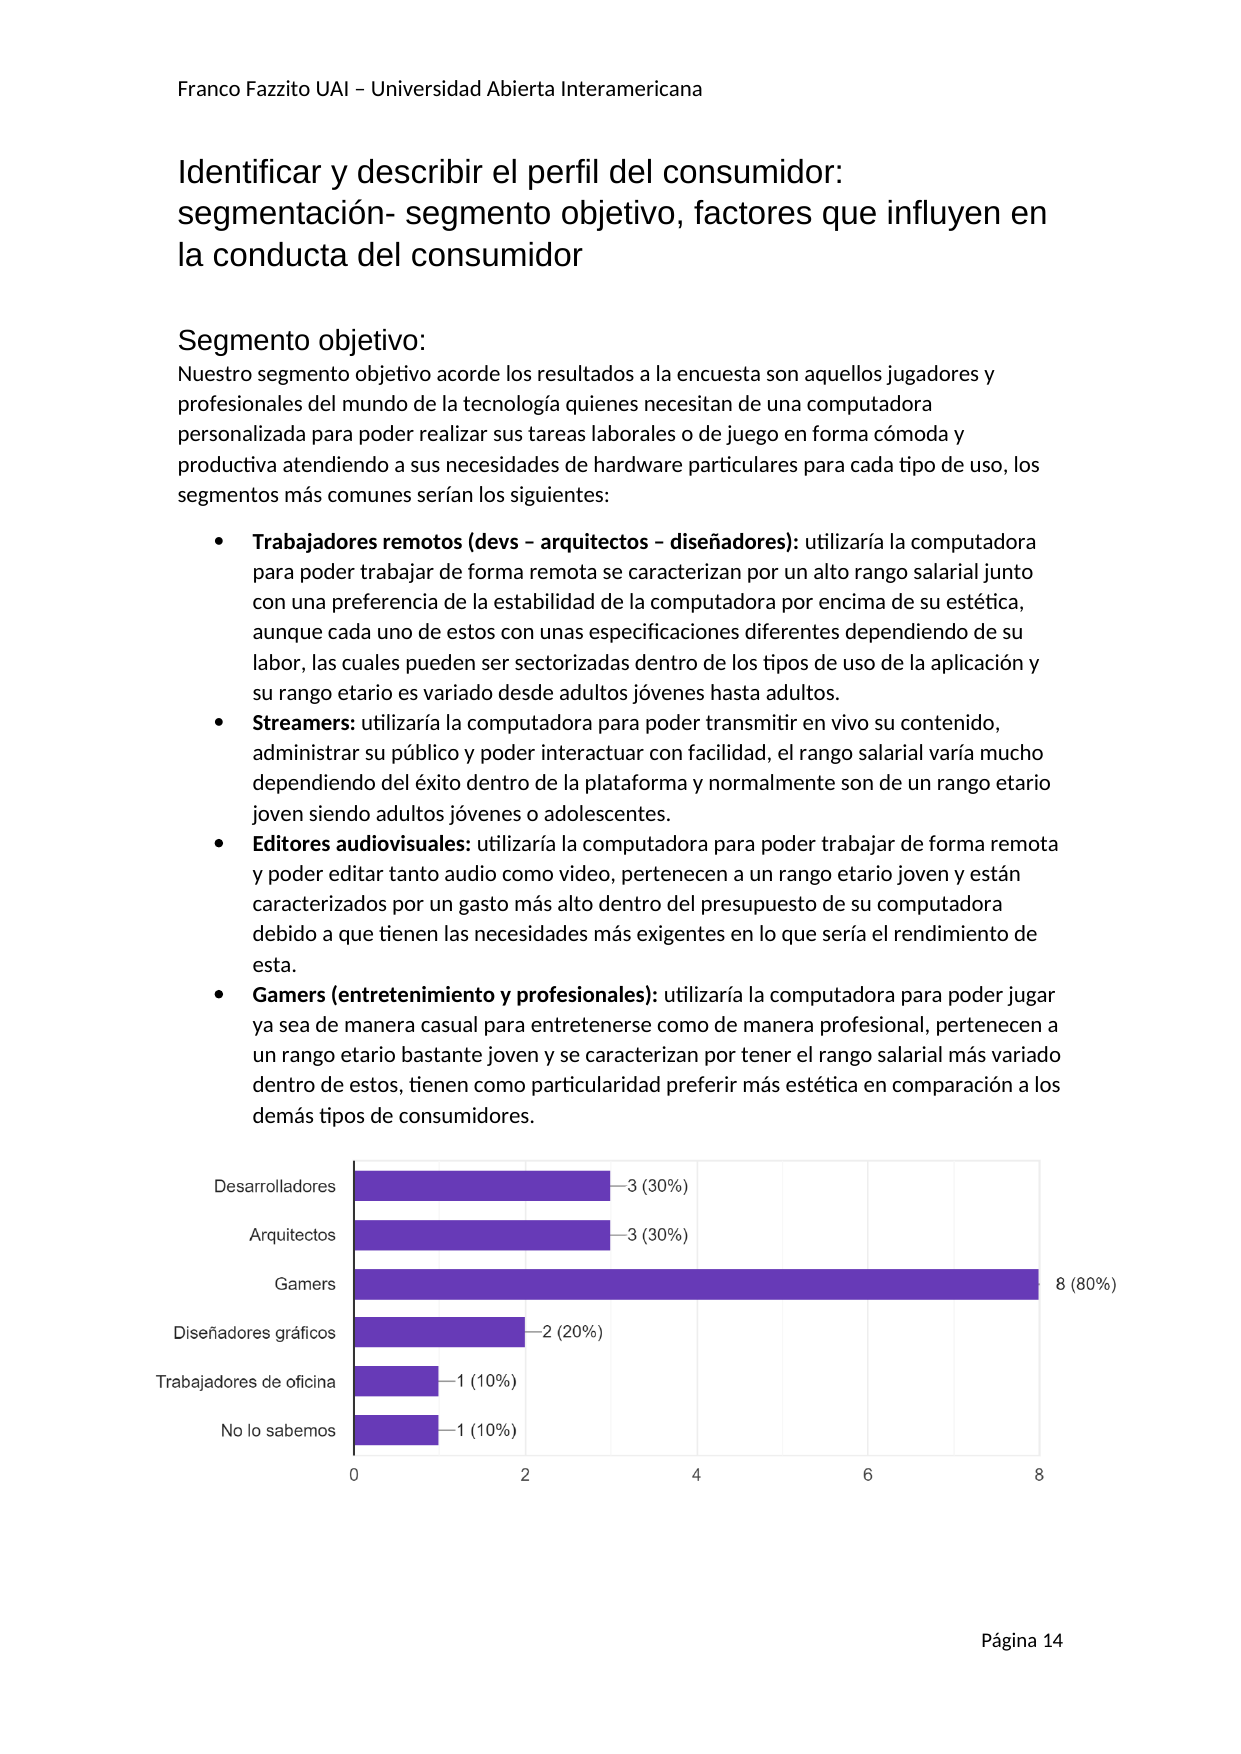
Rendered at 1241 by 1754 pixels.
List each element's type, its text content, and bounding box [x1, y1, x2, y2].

list Streamers: utilizaría la computadora para poder transmitir en vivo su contenido, administrar su público y poder interactuar con facilidad, el rango salarial varía mucho dependiendo del éxito dentro de la plataforma y normalmente son de un rango etario joven siendo adultos jóvenes o adolescentes. [215, 708, 1063, 827]
picture [146, 1145, 1125, 1501]
text Nuestro segmento objetivo acorde los resultados a la encuesta son aquellos jugadores y profesionales del mundo de la tecnología quienes necesitan de una computadora personalizada para poder realizar sus tareas laborales o de juego en forma cómoda y productiva atendiendo a sus necesidades de hardware particulares para cada tipo de uso, los segmentos más comunes serían los siguientes: [177, 359, 1063, 508]
list Gamers (entretenimiento y profesionales): utilizaría la computadora para poder jugar ya sea de manera casual para entretenerse como de manera profesional, pertenecen a un rango etario bastante joven y se caracterizan por tener el rango salarial más variado dentro de estos, tienen como particularidad preferir más estética en comparación a los demás tipos de consumidores. [215, 980, 1063, 1129]
subtitle Segmento objetivo: [177, 323, 1063, 357]
list Trabajadores remotos (devs – arquitectos – diseñadores): utilizaría la computadora para poder trabajar de forma remota se caracterizan por un alto rango salarial junto con una preferencia de la estabilidad de la computadora por encima de su estética, aunque cada uno de estos con unas especificaciones diferentes dependiendo de su labor, las cuales pueden ser sectorizadas dentro de los tipos de uso de la aplicación y su rango etario es variado desde adultos jóvenes hasta adultos. [215, 527, 1063, 706]
subtitle Identificar y describir el perfil del consumidor: segmentación- segmento objetivo, factores que influyen en la conducta del consumidor [177, 152, 1063, 273]
list Editores audiovisuales: utilizaría la computadora para poder trabajar de forma remota y poder editar tanto audio como video, pertenecen a un rango etario joven y están caracterizados por un gasto más alto dentro del presupuesto de su computadora debido a que tienen las necesidades más exigentes en lo que sería el rendimiento de esta. [215, 829, 1063, 978]
